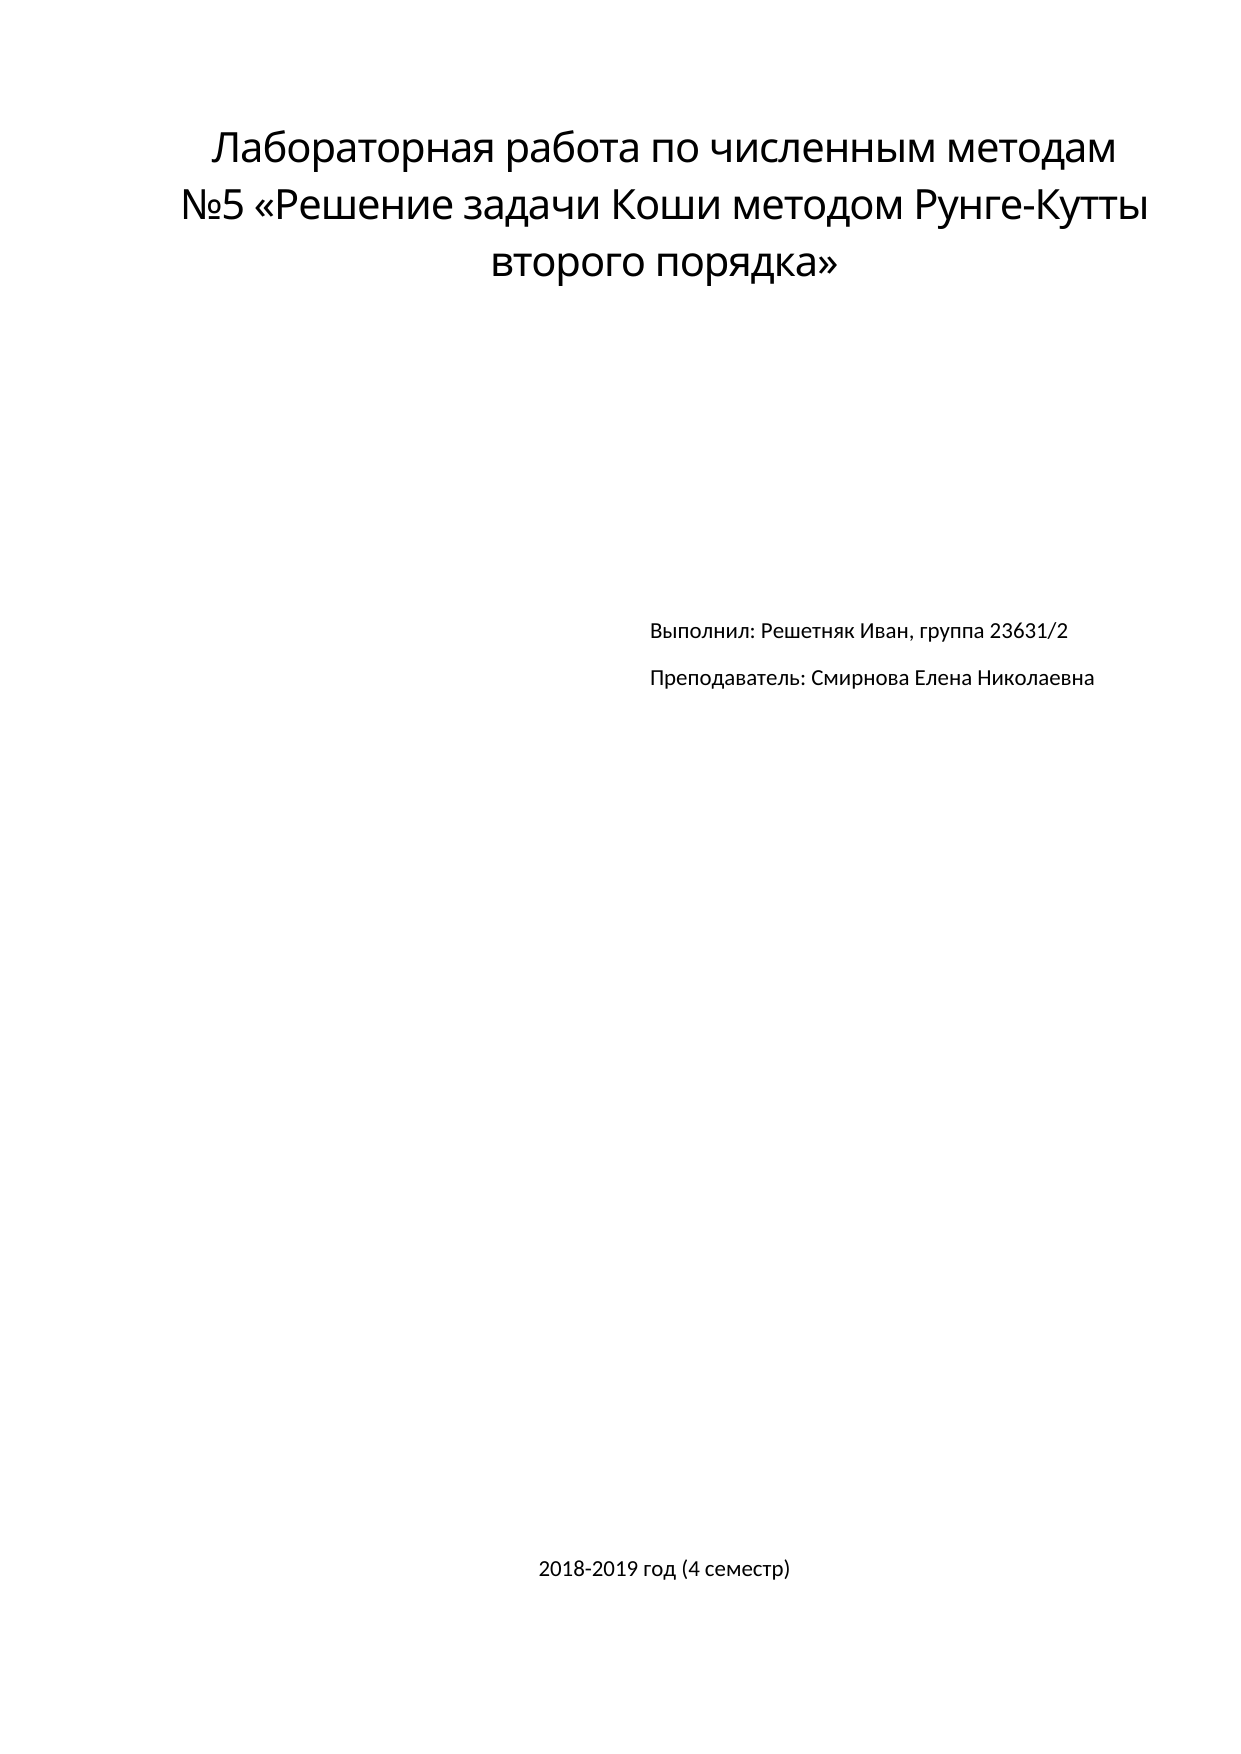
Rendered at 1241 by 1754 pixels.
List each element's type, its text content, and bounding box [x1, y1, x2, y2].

text 2018-2019 год (4 семестр) [177, 1554, 1152, 1582]
title Лабораторная работа по численным методам №5 «Решение задачи Коши методом Рунге-Кутты второго порядка» [177, 118, 1152, 288]
text Выполнил: Решетняк Иван, группа 23631/2 [177, 617, 1152, 644]
text Преподаватель: Смирнова Елена Николаевна [177, 663, 1152, 691]
